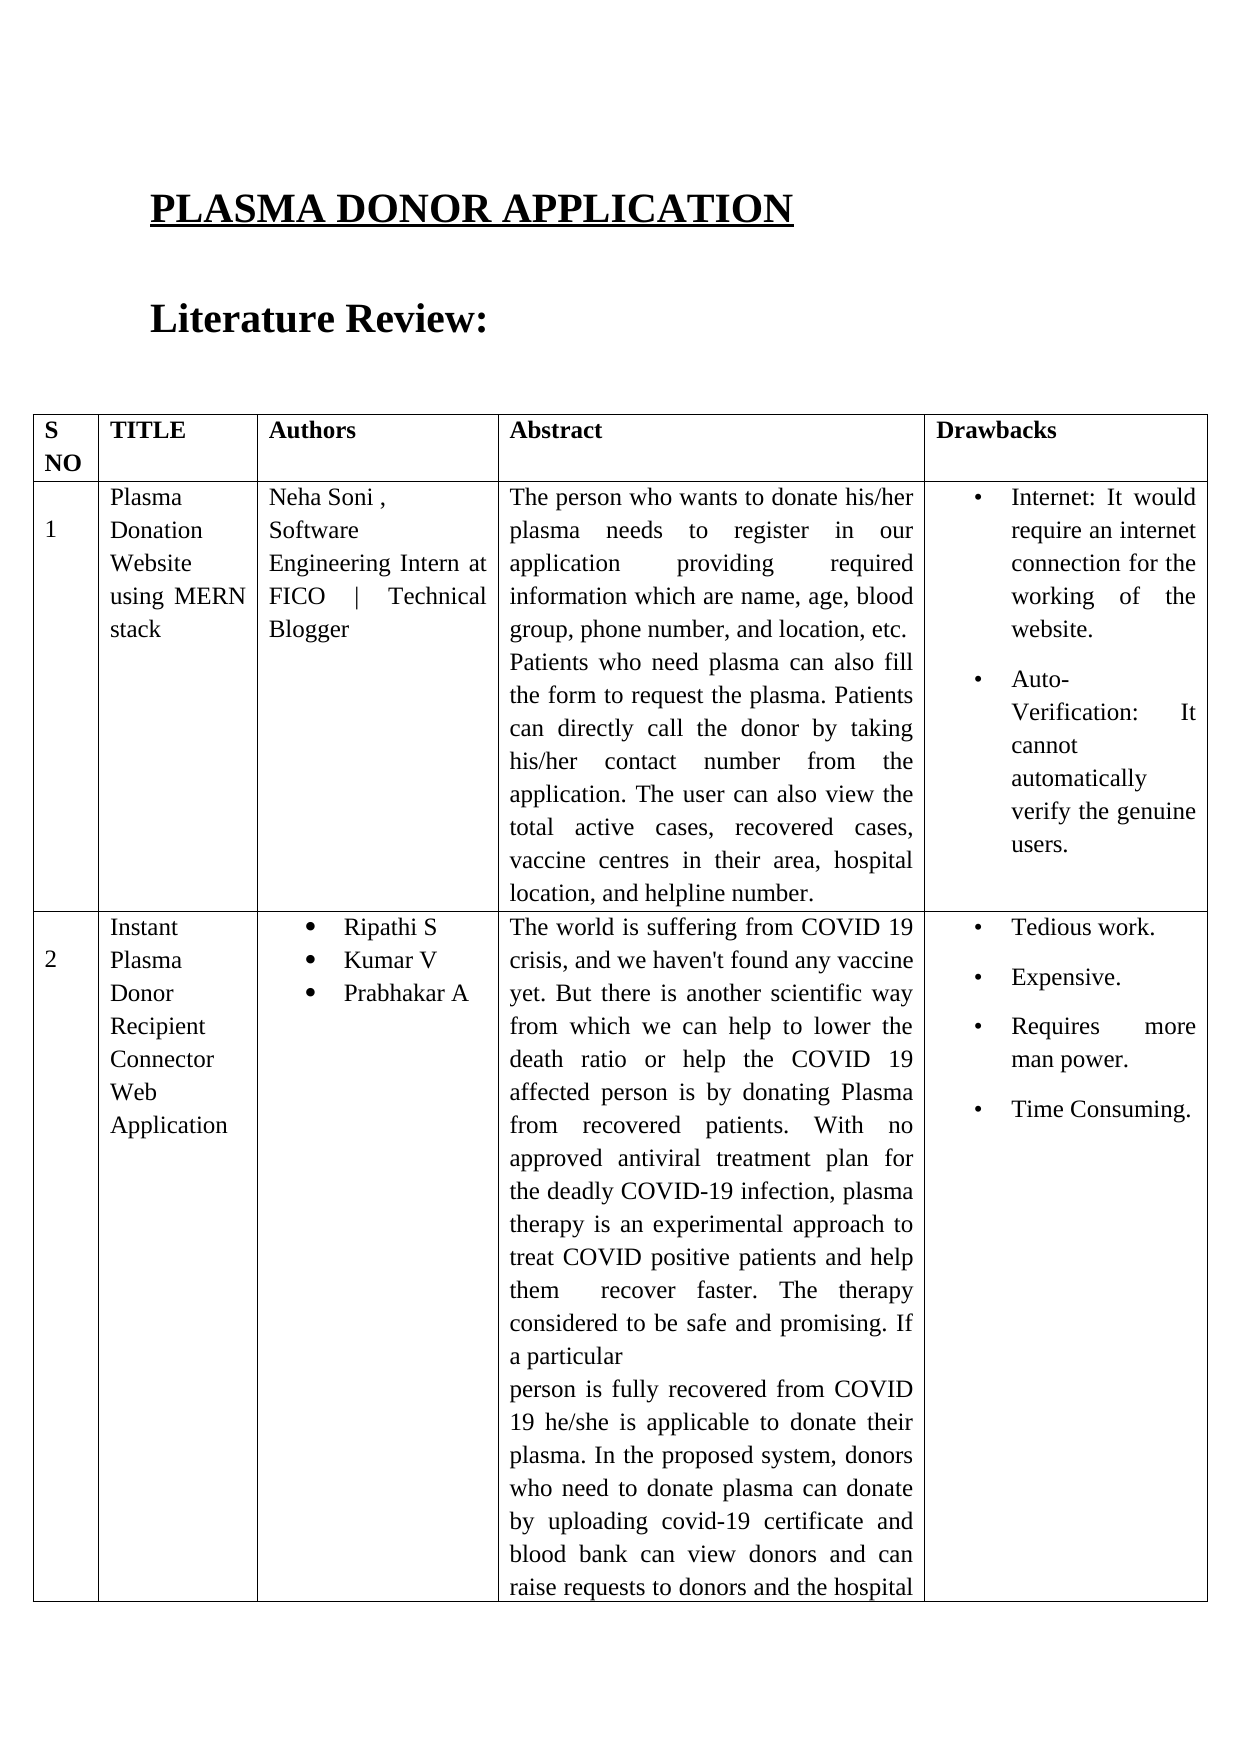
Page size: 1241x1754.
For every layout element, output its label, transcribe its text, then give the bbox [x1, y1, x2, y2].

table_header Abstract [499, 415, 924, 481]
table_header Drawbacks [925, 415, 1207, 481]
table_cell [499, 912, 924, 1601]
table_header S NO [34, 415, 98, 481]
table_cell Plasma Donation Website using MERN stack [99, 482, 257, 911]
table_cell Neha Soni , Software Engineering Intern at FICO | Technical Blogger [258, 482, 498, 911]
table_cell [925, 912, 1207, 1601]
table_header TITLE [99, 415, 257, 481]
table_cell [258, 912, 498, 1601]
table_cell Internet: It would require an internet connection for the working of the website. Auto- Verification: It cannot automatically verify the genuine users. [925, 482, 1207, 911]
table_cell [99, 912, 257, 1601]
text Literature Review: [150, 293, 1090, 341]
table_cell 1 [34, 482, 98, 911]
table_header Authors [258, 415, 498, 481]
table_cell The person who wants to donate his/her plasma needs to register in our application providing required information which are name, age, blood group, phone number, and location, etc. Patients who need plasma can also fill the form to request the plasma. Patients can directly call the donor by taking his/her contact number from the application. The user can also view the total active cases, recovered cases, vaccine centres in their area, hospital location, and helpline number. [499, 482, 924, 911]
table_cell 2 [34, 912, 98, 1601]
text PLASMA DONOR APPLICATION [150, 183, 1090, 231]
